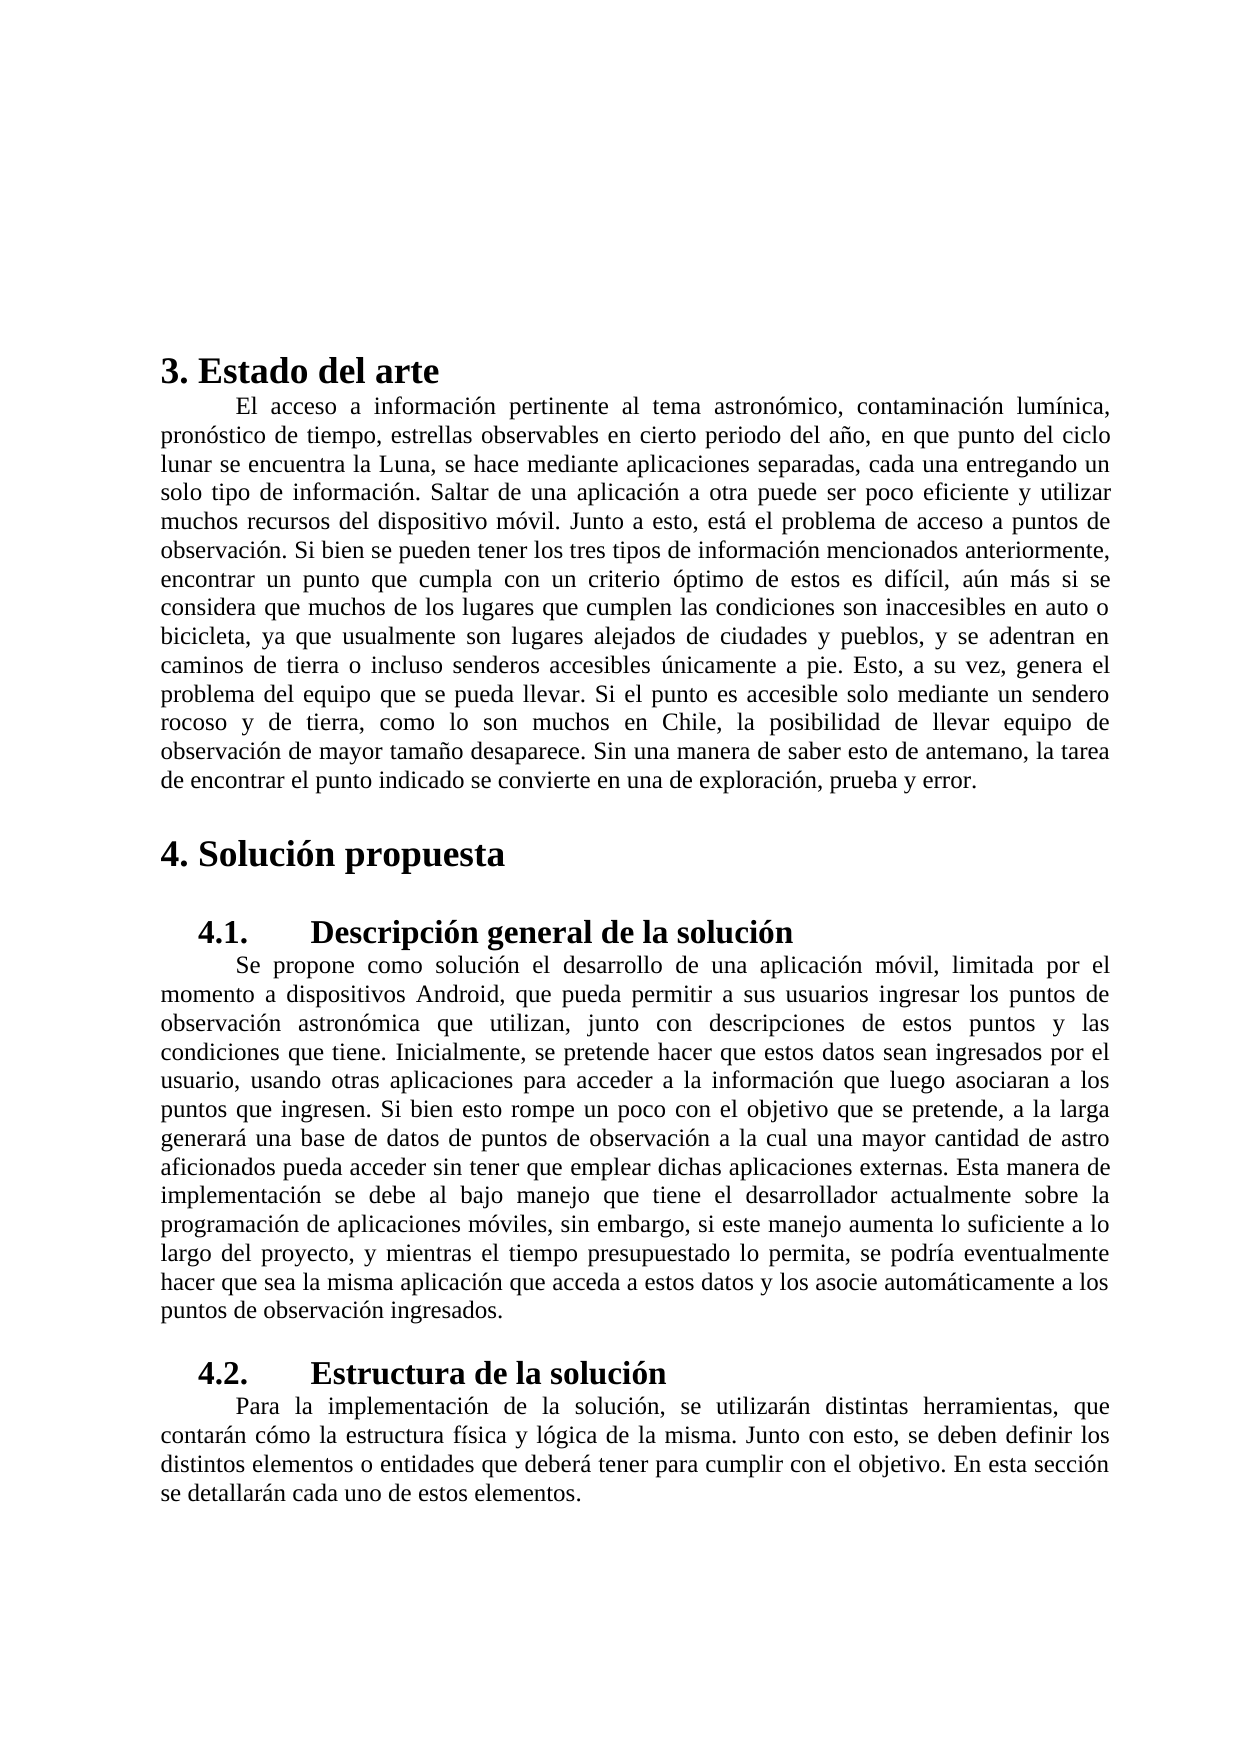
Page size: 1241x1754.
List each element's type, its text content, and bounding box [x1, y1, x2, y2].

text Se propone como solución el desarrollo de una aplicación móvil, limitada por el momento a dispositivos Android, que pueda permitir a sus usuarios ingresar los puntos de observación astronómica que utilizan, junto con descripciones de estos puntos y las condiciones que tiene. Inicialmente, se pretende hacer que estos datos sean ingresados por el usuario, usando otras aplicaciones para acceder a la información que luego asociaran a los puntos que ingresen. Si bien esto rompe un poco con el objetivo que se pretende, a la larga generará una base de datos de puntos de observación a la cual una mayor cantidad de astro aficionados pueda acceder sin tener que emplear dichas aplicaciones externas. Esta manera de implementación se debe al bajo manejo que tiene el desarrollador actualmente sobre la programación de aplicaciones móviles, sin embargo, si este manejo aumenta lo suficiente a lo largo del proyecto, y mientras el tiempo presupuestado lo permita, se podría eventualmente hacer que sea la misma aplicación que acceda a estos datos y los asocie automáticamente a los puntos de observación ingresados. [160, 951, 1111, 1324]
text El acceso a información pertinente al tema astronómico, contaminación lumínica, pronóstico de tiempo, estrellas observables en cierto periodo del año, en que punto del ciclo lunar se encuentra la Luna, se hace mediante aplicaciones separadas, cada una entregando un solo tipo de información. Saltar de una aplicación a otra puede ser poco eficiente y utilizar muchos recursos del dispositivo móvil. Junto a esto, está el problema de acceso a puntos de observación. Si bien se pueden tener los tres tipos de información mencionados anteriormente, encontrar un punto que cumpla con un criterio óptimo de estos es difícil, aún más si se considera que muchos de los lugares que cumplen las condiciones son inaccesibles en auto o bicicleta, ya que usualmente son lugares alejados de ciudades y pueblos, y se adentran en caminos de tierra o incluso senderos accesibles únicamente a pie. Esto, a su vez, genera el problema del equipo que se pueda llevar. Si el punto es accesible solo mediante un sendero rocoso y de tierra, como lo son muchos en Chile, la posibilidad de llevar equipo de observación de mayor tamaño desaparece. Sin una manera de saber esto de antemano, la tarea de encontrar el punto indicado se convierte en una de exploración, prueba y error. [160, 391, 1111, 794]
subtitle Descripción general de la solución [198, 912, 1111, 951]
subtitle Estructura de la solución [198, 1353, 1111, 1391]
subtitle Estado del arte [160, 348, 1111, 391]
subtitle Solución propuesta [160, 831, 1111, 874]
text Para la implementación de la solución, se utilizarán distintas herramientas, que contarán cómo la estructura física y lógica de la misma. Junto con esto, se deben definir los distintos elementos o entidades que deberá tener para cumplir con el objetivo. En esta sección se detallarán cada uno de estos elementos. [160, 1391, 1111, 1506]
